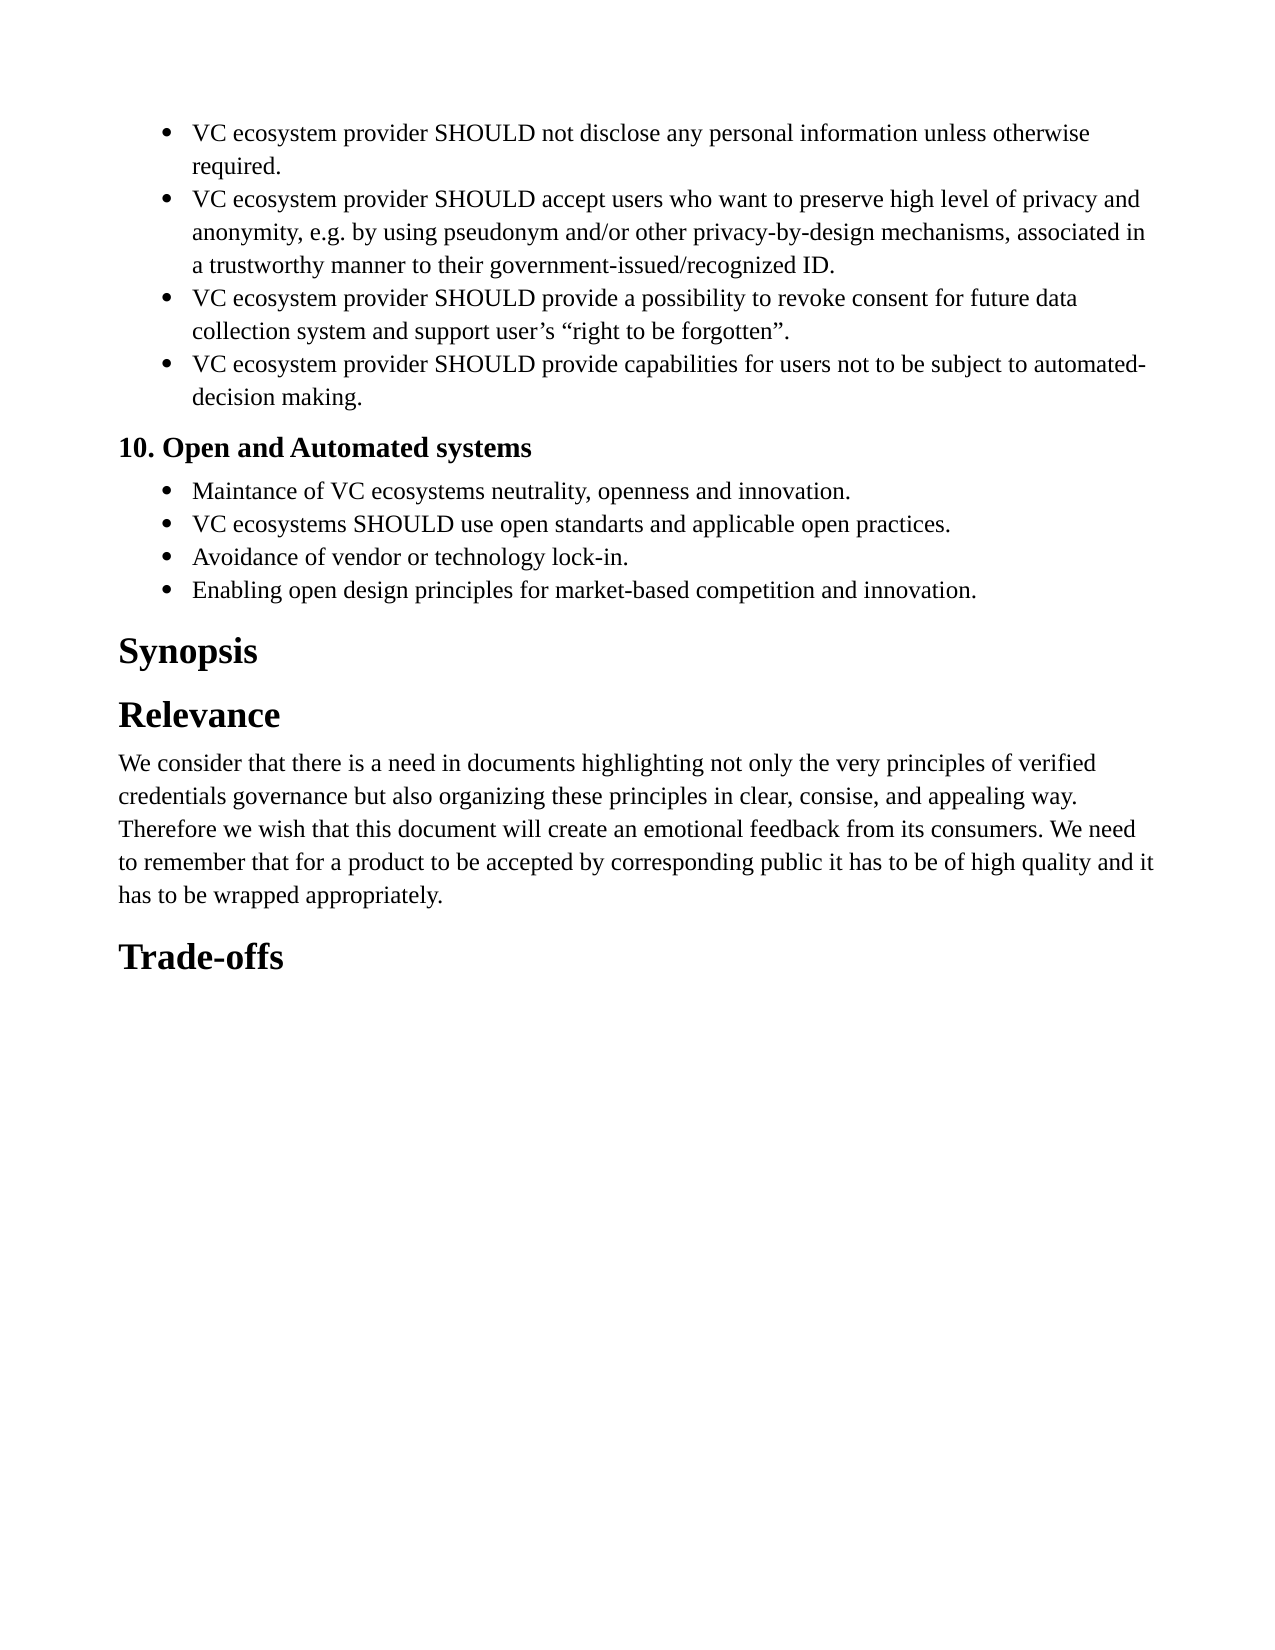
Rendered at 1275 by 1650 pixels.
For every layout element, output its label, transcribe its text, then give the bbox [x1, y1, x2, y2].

list VC ecosystem provider SHOULD provide capabilities for users not to be subject to automated-decision making. [162, 349, 1157, 411]
subtitle 10. Open and Automated systems [118, 430, 1157, 463]
list VC ecosystem provider SHOULD provide a possibility to revoke consent for future data collection system and support user’s “right to be forgotten”. [162, 283, 1157, 345]
text We consider that there is a need in documents highlighting not only the very principles of verified credentials governance but also organizing these principles in clear, consise, and appealing way. Therefore we wish that this document will create an emotional feedback from its consumers. We need to remember that for a product to be accepted by corresponding public it has to be of high quality and it has to be wrapped appropriately. [118, 748, 1157, 909]
list Maintance of VC ecosystems neutrality, openness and innovation. [162, 476, 1157, 505]
list Avoidance of vendor or technology lock-in. [162, 542, 1157, 571]
subtitle Relevance [118, 693, 1157, 736]
list VC ecosystem provider SHOULD not disclose any personal information unless otherwise required. [162, 118, 1157, 180]
list Enabling open design principles for market-based competition and innovation. [162, 575, 1157, 604]
subtitle Synopsis [118, 629, 1157, 672]
list VC ecosystem provider SHOULD accept users who want to preserve high level of privacy and anonymity, e.g. by using pseudonym and/or other privacy-by-design mechanisms, associated in a trustworthy manner to their government-issued/recognized ID. [162, 184, 1157, 279]
list VC ecosystems SHOULD use open standarts and applicable open practices. [162, 509, 1157, 538]
subtitle Trade-offs [118, 934, 1157, 977]
